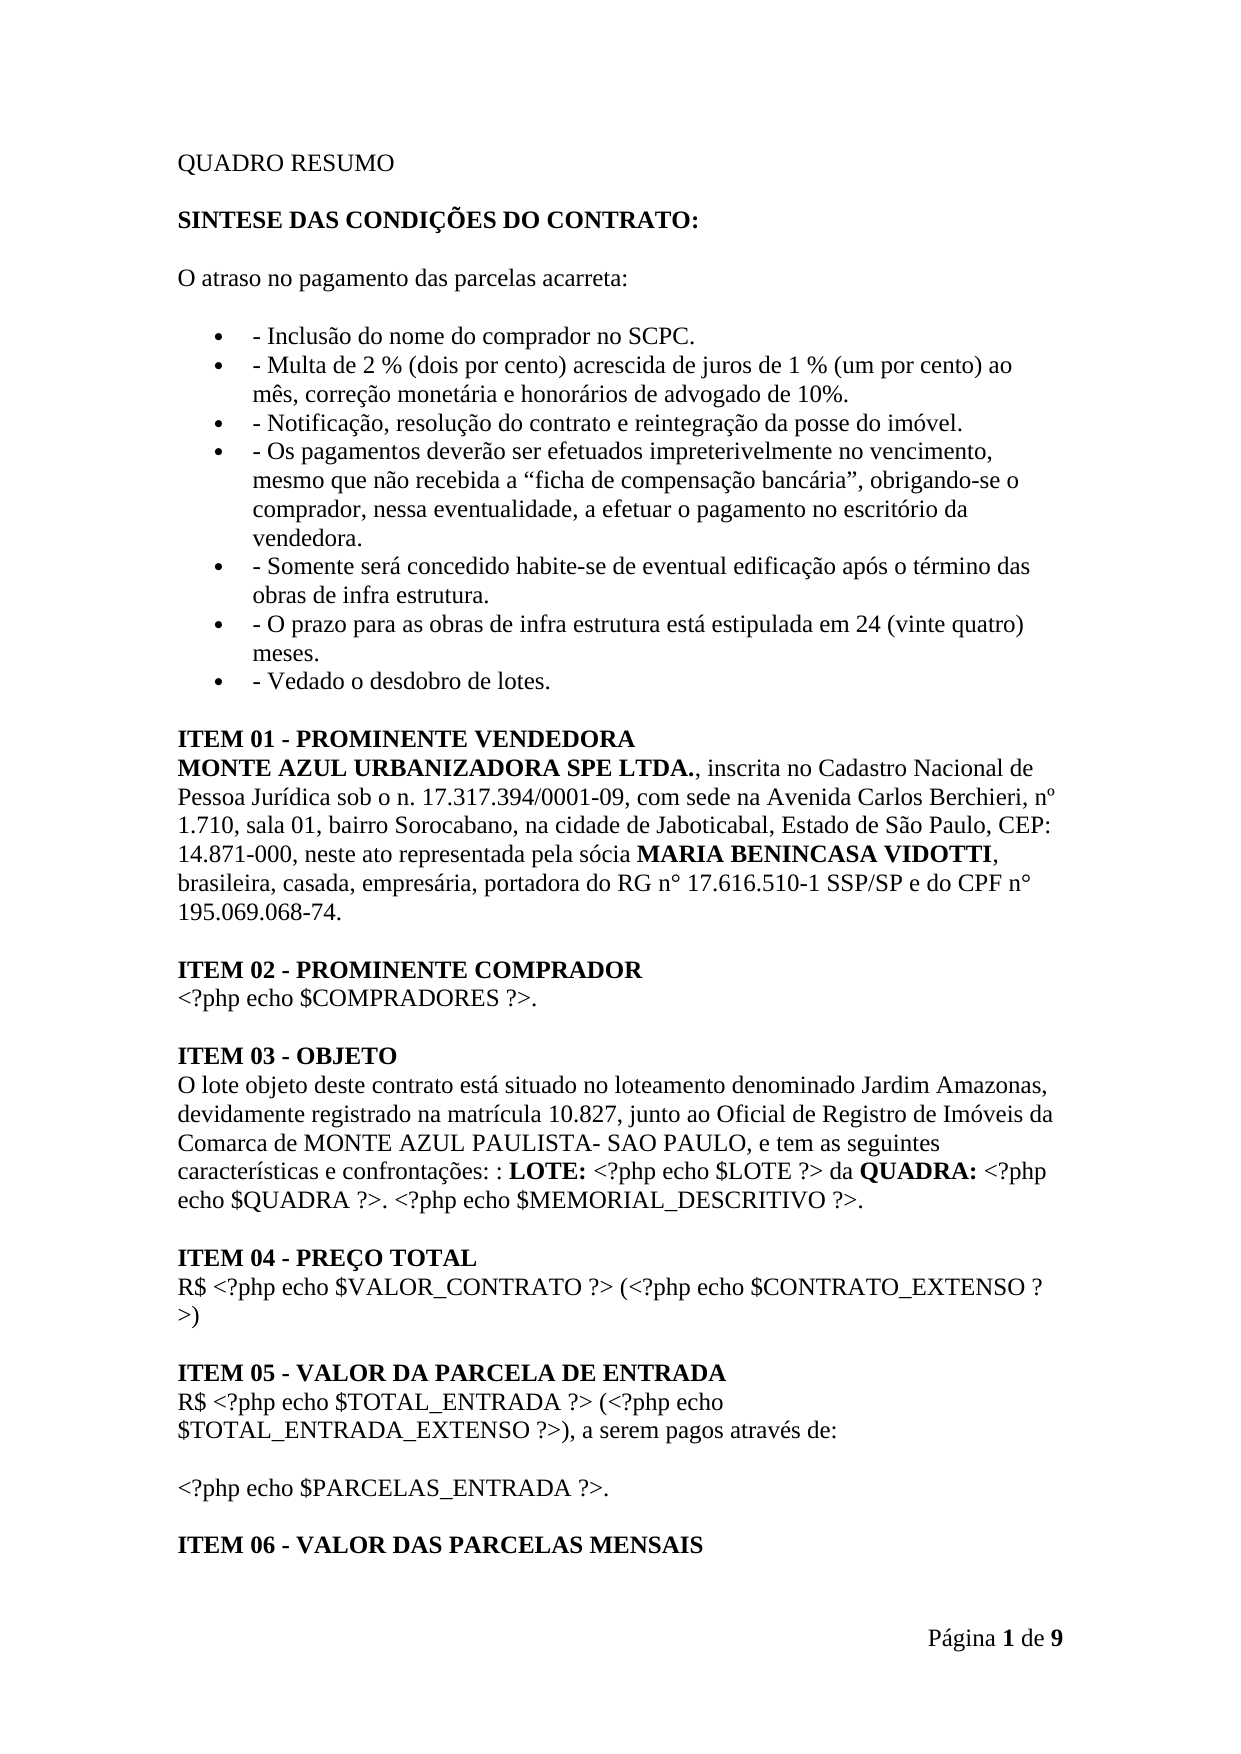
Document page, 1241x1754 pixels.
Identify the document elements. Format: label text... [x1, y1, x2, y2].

text <?php echo $COMPRADORES ?>. [177, 983, 1063, 1012]
list - Os pagamentos deverão ser efetuados impreterivelmente no vencimento, mesmo que não recebida a “ficha de compensação bancária”, obrigando-se o comprador, nessa eventualidade, a efetuar o pagamento no escritório da vendedora. [215, 436, 1063, 551]
list - Vedado o desdobro de lotes. [215, 666, 1063, 695]
text ITEM 06 - VALOR DAS PARCELAS MENSAIS [177, 1531, 1063, 1559]
text SINTESE DAS CONDIÇÕES DO CONTRATO: [177, 206, 1063, 234]
text ITEM 04 - PREÇO TOTAL [177, 1243, 1063, 1272]
text ITEM 03 - OBJETO O lote objeto deste contrato está situado no loteamento denominado Jardim Amazonas, devidamente registrado na matrícula 10.827, junto ao Oficial de Registro de Imóveis da Comarca de MONTE AZUL PAULISTA- SAO PAULO, e tem as seguintes características e confrontações: : LOTE: <?php echo $LOTE ?> da QUADRA: <?php echo $QUADRA ?>. <?php echo $MEMORIAL_DESCRITIVO ?>. [177, 1041, 1063, 1214]
list - Multa de 2 % (dois por cento) acrescida de juros de 1 % (um por cento) ao mês, correção monetária e honorários de advogado de 10%. [215, 350, 1063, 408]
list - O prazo para as obras de infra estrutura está estipulada em 24 (vinte quatro) meses. [215, 609, 1063, 666]
text ITEM 05 - VALOR DA PARCELA DE ENTRADA [177, 1358, 1063, 1387]
text R$ <?php echo $VALOR_CONTRATO ?> (<?php echo $CONTRATO_EXTENSO ?>) [177, 1272, 1063, 1329]
text QUADRO RESUMO [177, 148, 1063, 176]
text O atraso no pagamento das parcelas acarreta: [177, 263, 1063, 292]
text <?php echo $PARCELAS_ENTRADA ?>. [177, 1473, 1063, 1502]
list - Notificação, resolução do contrato e reintegração da posse do imóvel. [215, 408, 1063, 436]
text R$ <?php echo $TOTAL_ENTRADA ?> (<?php echo $TOTAL_ENTRADA_EXTENSO ?>), a serem pagos através de: [177, 1387, 1063, 1444]
text ITEM 02 - PROMINENTE COMPRADOR [177, 955, 1063, 983]
list - Inclusão do nome do comprador no SCPC. [215, 321, 1063, 350]
list - Somente será concedido habite-se de eventual edificação após o término das obras de infra estrutura. [215, 551, 1063, 609]
text ITEM 01 - PROMINENTE VENDEDORA MONTE AZUL URBANIZADORA SPE LTDA., inscrita no Cadastro Nacional de Pessoa Jurídica sob o n. 17.317.394/0001-09, com sede na Avenida Carlos Berchieri, nº 1.710, sala 01, bairro Sorocabano, na cidade de Jaboticabal, Estado de São Paulo, CEP: 14.871-000, neste ato representada pela sócia MARIA BENINCASA VIDOTTI, brasileira, casada, empresária, portadora do RG n° 17.616.510-1 SSP/SP e do CPF n° 195.069.068-74. [177, 724, 1063, 926]
